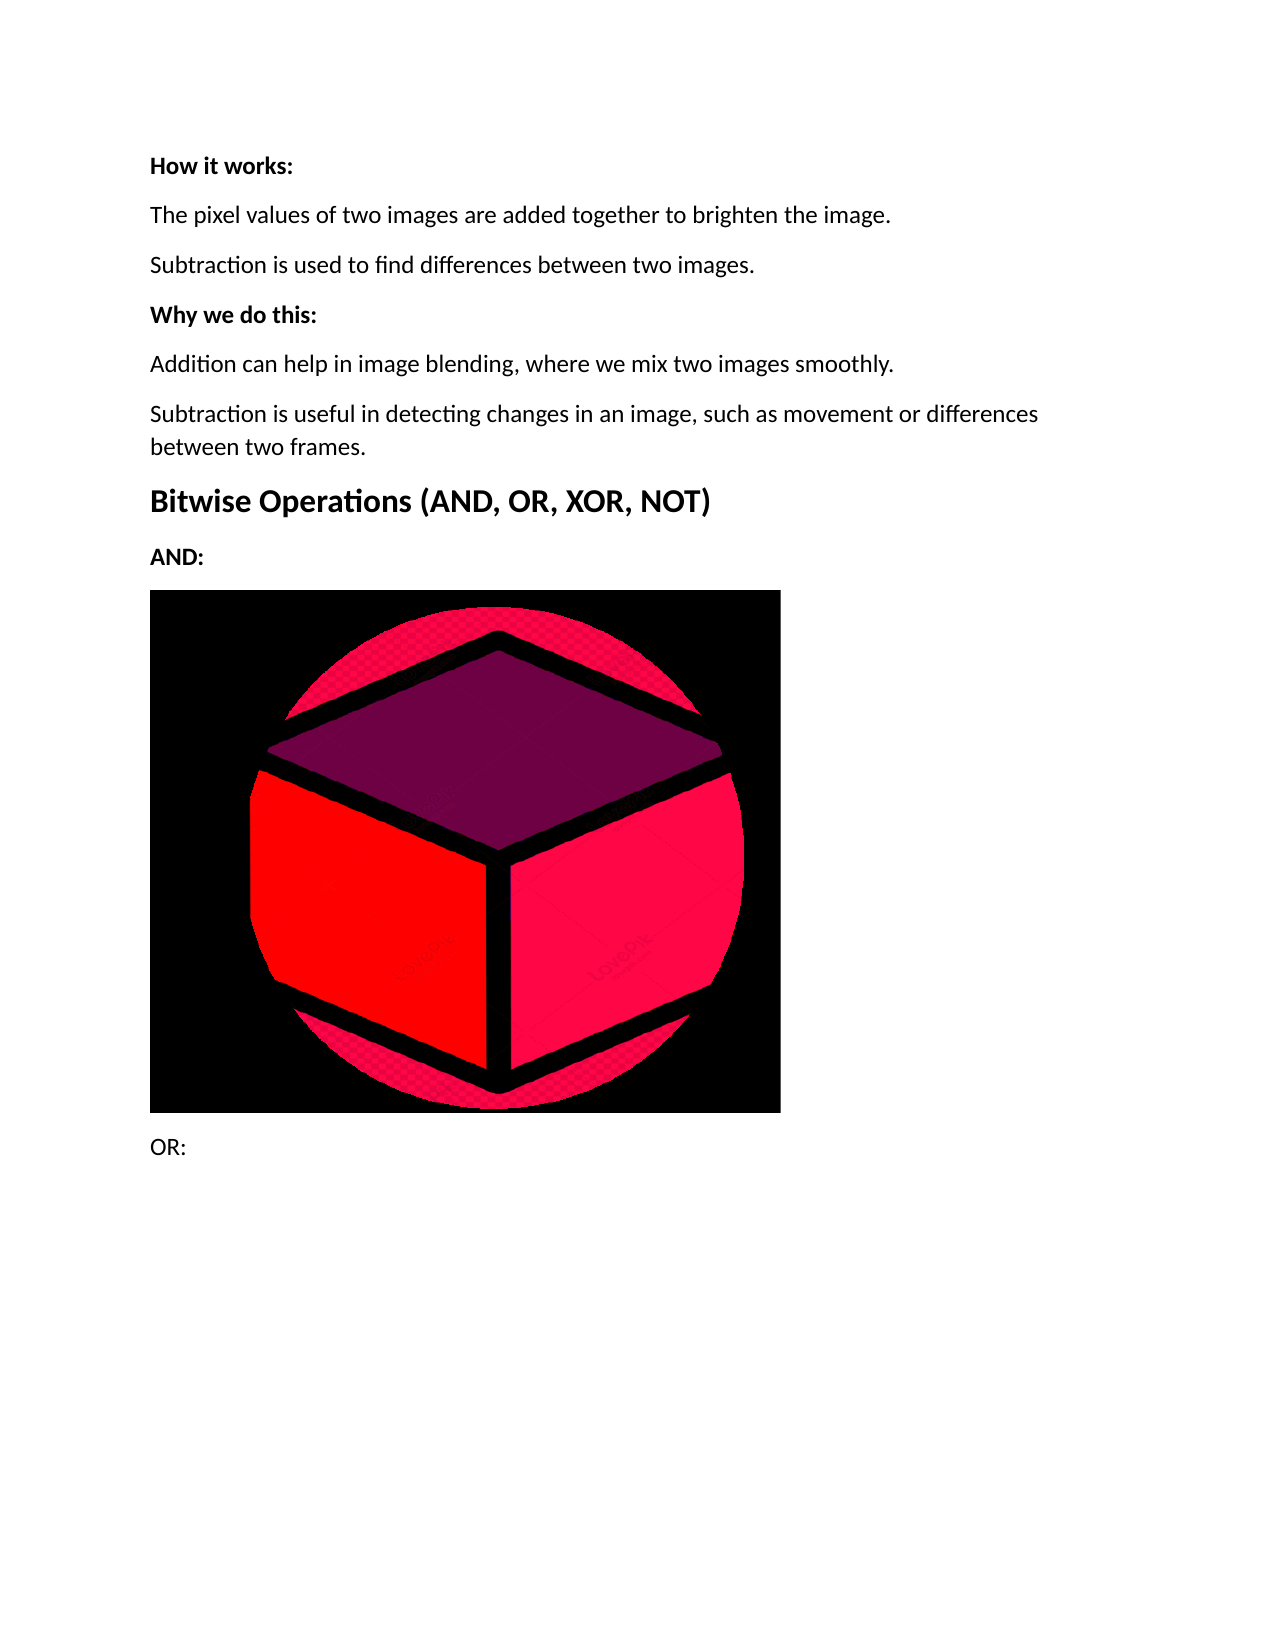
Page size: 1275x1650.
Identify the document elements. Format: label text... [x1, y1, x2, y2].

text Bitwise Operations (AND, OR, XOR, NOT) [150, 480, 1125, 521]
text The pixel values of two images are added together to brighten the image. [150, 199, 1125, 230]
text Subtraction is used to find differences between two images. [150, 249, 1125, 280]
text How it works: [150, 150, 1125, 181]
text OR: [150, 1131, 1125, 1162]
text Why we do this: [150, 299, 1125, 329]
text AND: [150, 541, 1125, 572]
text Addition can help in image blending, where we mix two images smoothly. [150, 348, 1125, 379]
picture [150, 590, 781, 1113]
text Subtraction is useful in detecting changes in an image, such as movement or differences between two frames. [150, 398, 1125, 461]
